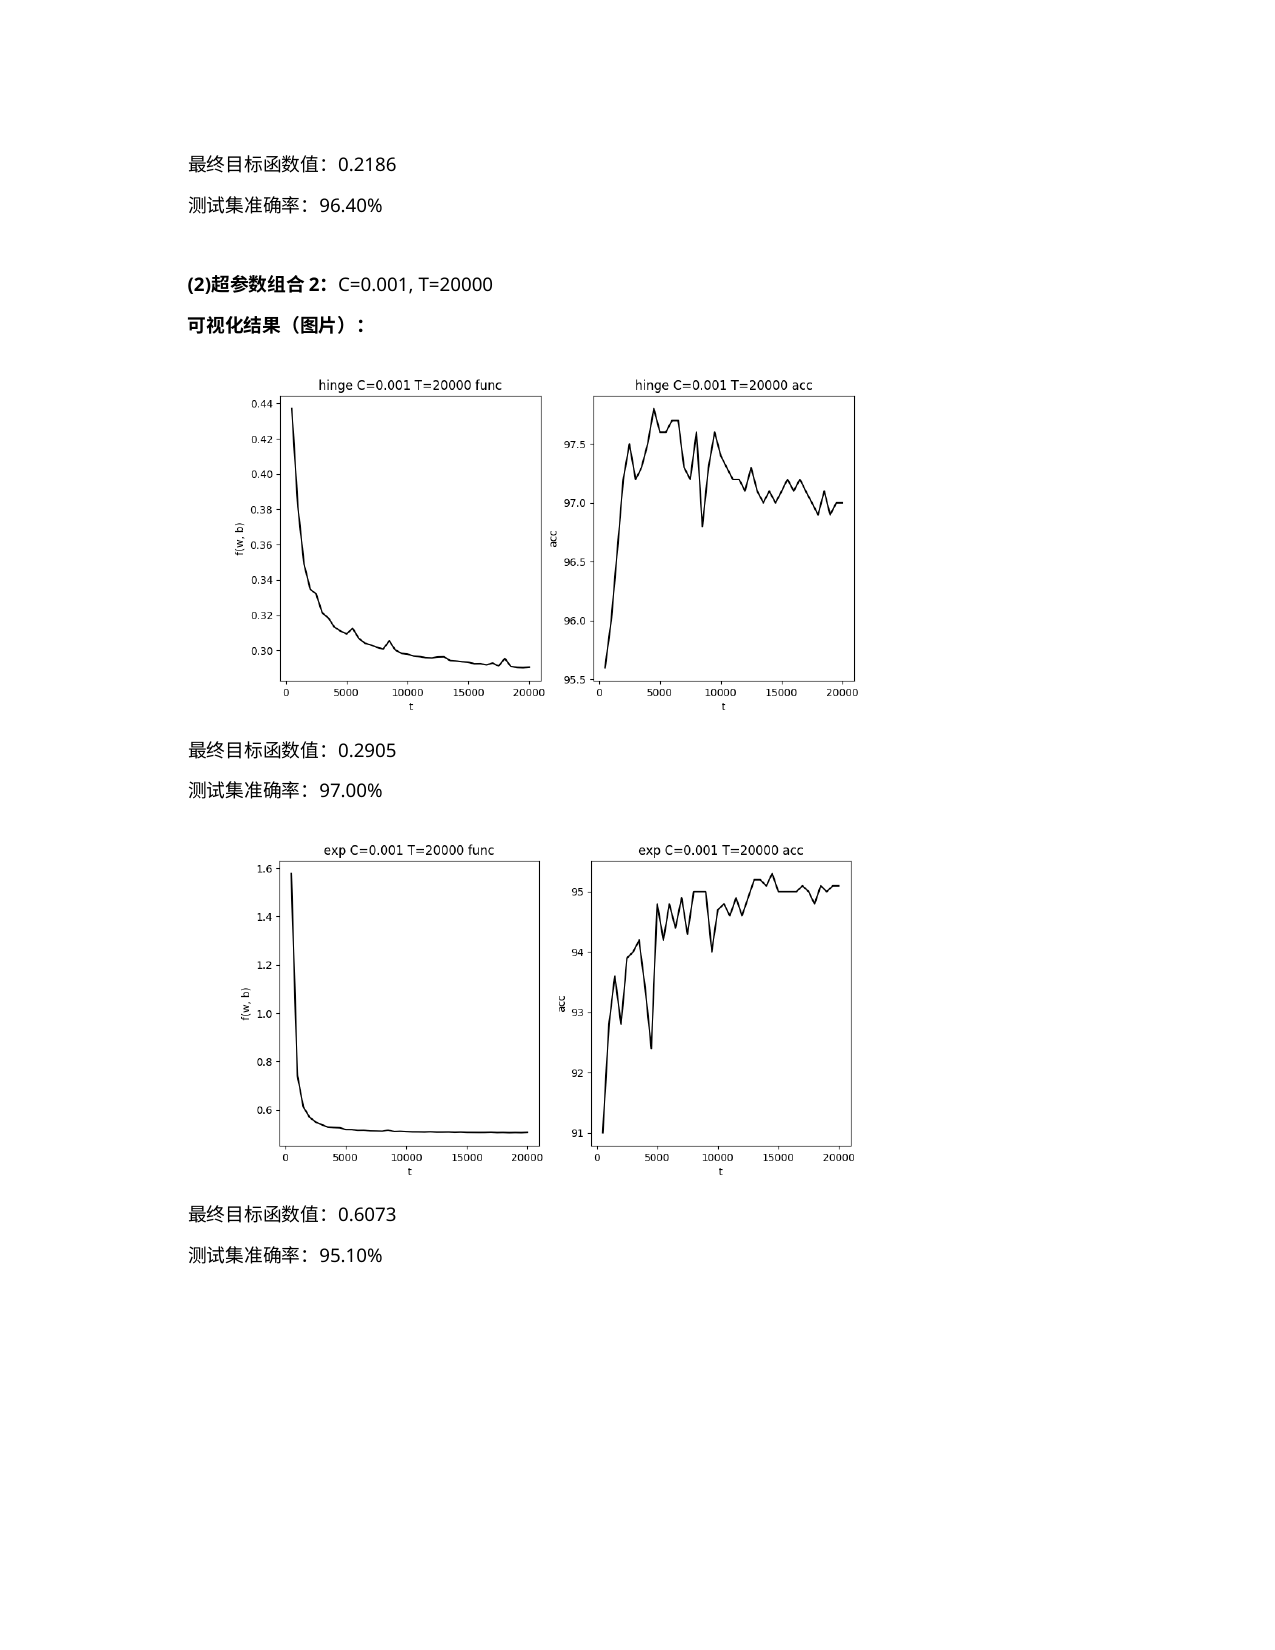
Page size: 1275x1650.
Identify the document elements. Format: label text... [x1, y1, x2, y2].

text (2)超参数组合2：C=0.001, T=20000 [187, 270, 1087, 297]
text 测试集准确率：97.00% [188, 776, 1087, 803]
picture [187, 351, 928, 721]
text 最终目标函数值：0.6073 [188, 1199, 1087, 1227]
text 最终目标函数值：0.2186 [188, 150, 1087, 177]
text 可视化结果（图片）： [187, 310, 1087, 338]
text 测试集准确率：95.10% [188, 1240, 1087, 1267]
picture [187, 816, 924, 1186]
text 最终目标函数值：0.2905 [188, 735, 1087, 763]
text 测试集准确率：96.40% [188, 191, 1087, 218]
